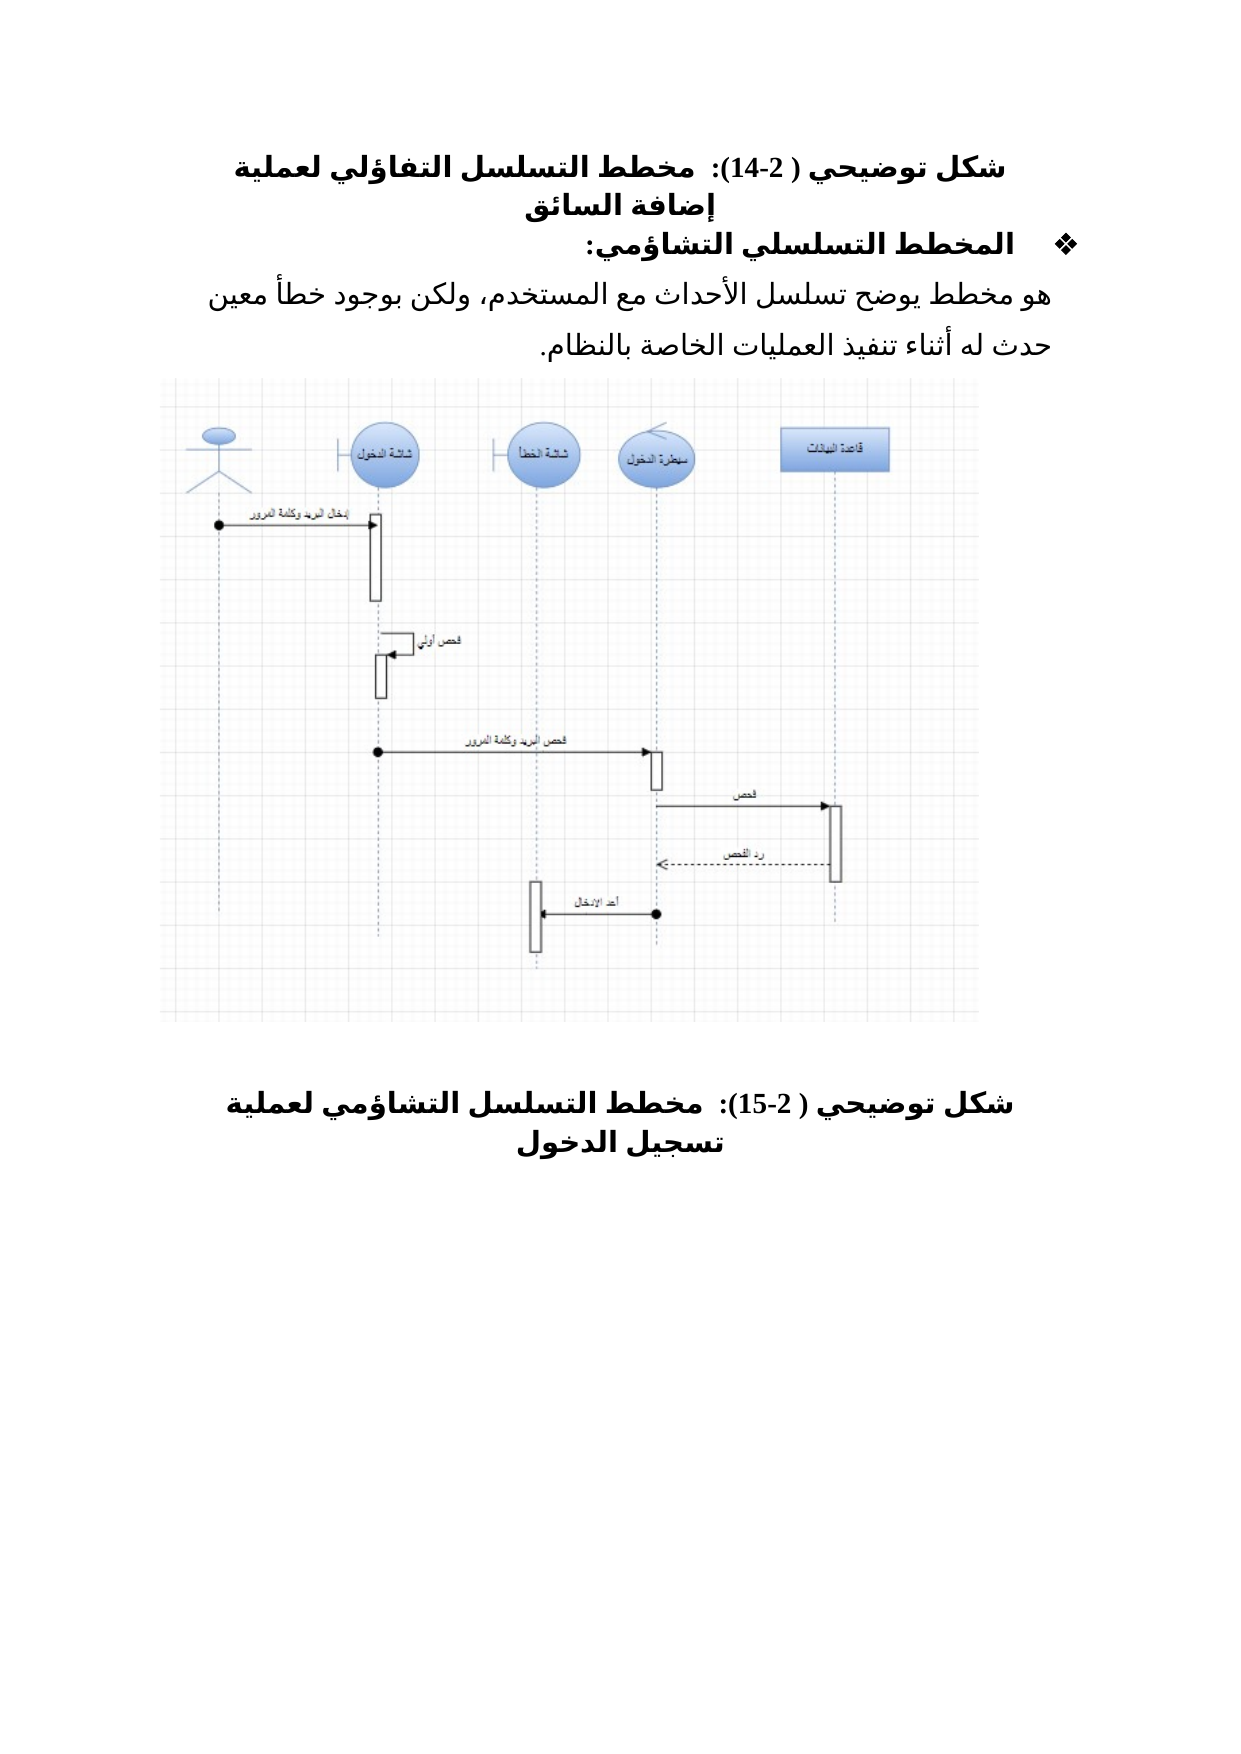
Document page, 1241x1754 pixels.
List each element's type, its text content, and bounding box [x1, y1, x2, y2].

text شكل توضيحي ( 2-14): مخطط التسلسل التفاؤلي لعملية إضافة السائق [187, 150, 1053, 222]
picture [159, 378, 979, 1022]
text هو مخطط يوضح تسلسل الأحداث مع المستخدم، ولكن بوجود خطأ معين حدث له أثناء تنفيذ العمليات الخاصة بالنظام. [187, 277, 1053, 361]
text شكل توضيحي ( 2-15): مخطط التسلسل التشاؤمي لعملية تسجيل الدخول [187, 1087, 1053, 1159]
list المخطط التسلسلي التشاؤمي: [187, 227, 1053, 261]
